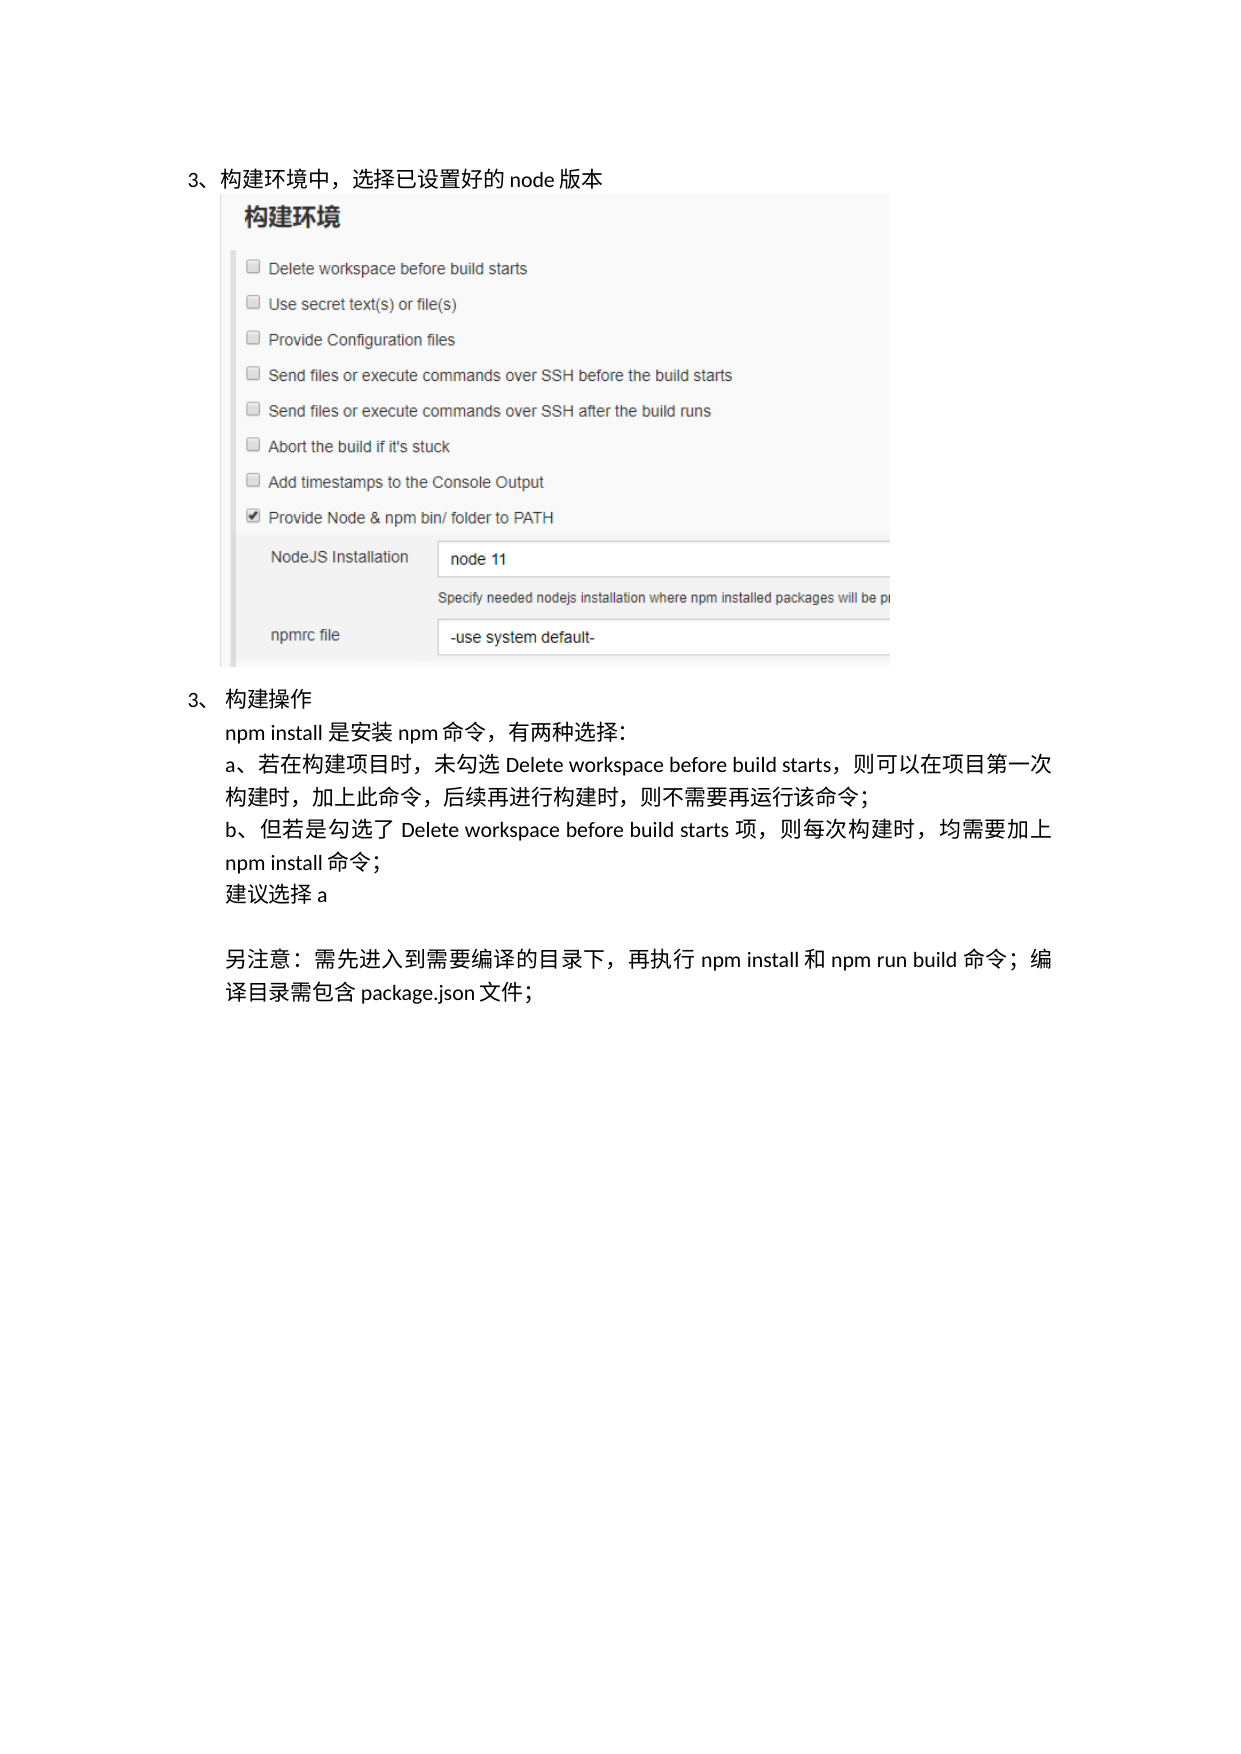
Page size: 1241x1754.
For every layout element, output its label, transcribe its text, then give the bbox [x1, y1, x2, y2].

list 建议选择a [225, 877, 1053, 909]
picture [220, 194, 890, 667]
list 另注意：需先进入到需要编译的目录下，再执行npm install和npm run build 命令；编译目录需包含package.json文件； [225, 942, 1053, 1007]
text 3、构建环境中，选择已设置好的node版本 [187, 162, 1053, 194]
list 构建操作 [187, 682, 1053, 714]
list npm install 是安装npm命令，有两种选择： [225, 714, 1053, 747]
list b、但若是勾选了Delete workspace before build starts项，则每次构建时，均需要加上npm install命令； [225, 812, 1053, 877]
list a、若在构建项目时，未勾选Delete workspace before build starts，则可以在项目第一次构建时，加上此命令，后续再进行构建时，则不需要再运行该命令； [225, 747, 1053, 812]
